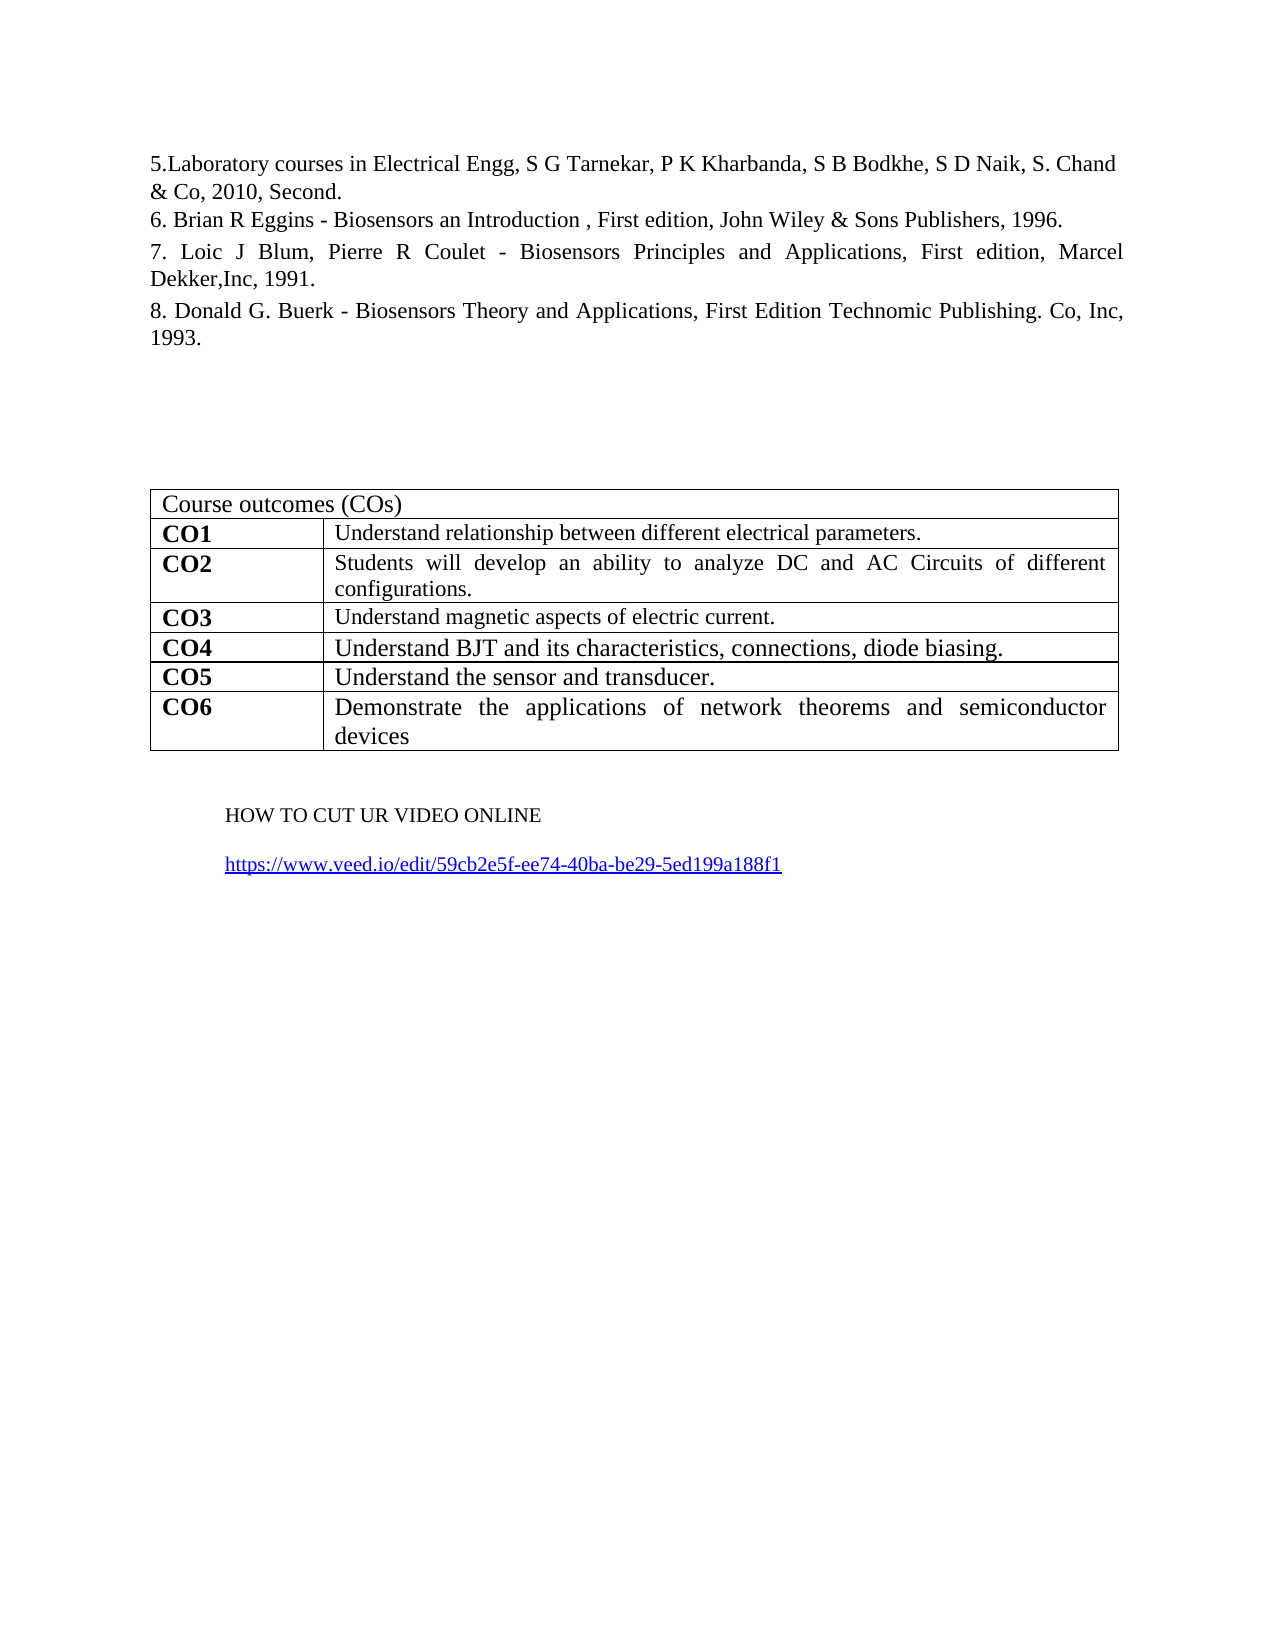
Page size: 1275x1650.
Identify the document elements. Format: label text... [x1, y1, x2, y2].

table_cell Understand magnetic aspects of electric current. [324, 603, 1118, 632]
text 6. Brian R Eggins - Biosensors an Introduction , First edition, John Wiley & Sons Publishers, 1996. [150, 206, 1125, 232]
list https://www.veed.io/edit/59cb2e5f-ee74-40ba-be29-5ed199a188f1 [225, 852, 1125, 876]
table_cell CO4 [151, 633, 323, 661]
table_cell CO5 [151, 663, 323, 691]
text 5.Laboratory courses in Electrical Engg, S G Tarnekar, P K Kharbanda, S B Bodkhe, S D Naik, S. Chand & Co, 2010, Second. [150, 150, 1125, 204]
table_cell CO3 [151, 603, 323, 632]
table_cell CO6 [151, 692, 323, 750]
table_cell Understand relationship between different electrical parameters. [324, 519, 1118, 548]
table_cell Demonstrate the applications of network theorems and semiconductor devices [324, 692, 1118, 750]
table_cell CO1 [151, 519, 323, 548]
list HOW TO CUT UR VIDEO ONLINE [225, 803, 1125, 827]
table_cell CO2 [151, 549, 323, 602]
table_cell Students will develop an ability to analyze DC and AC Circuits of different configurations. [324, 549, 1118, 602]
text 8. Donald G. Buerk - Biosensors Theory and Applications, First Edition Technomic Publishing. Co, Inc, 1993. [150, 297, 1125, 350]
table_header Course outcomes (COs) [151, 490, 1118, 518]
table_cell Understand the sensor and transducer. [324, 663, 1118, 691]
text 7. Loic J Blum, Pierre R Coulet - Biosensors Principles and Applications, First edition, Marcel Dekker,Inc, 1991. [150, 238, 1125, 291]
table_cell Understand BJT and its characteristics, connections, diode biasing. [324, 633, 1118, 661]
